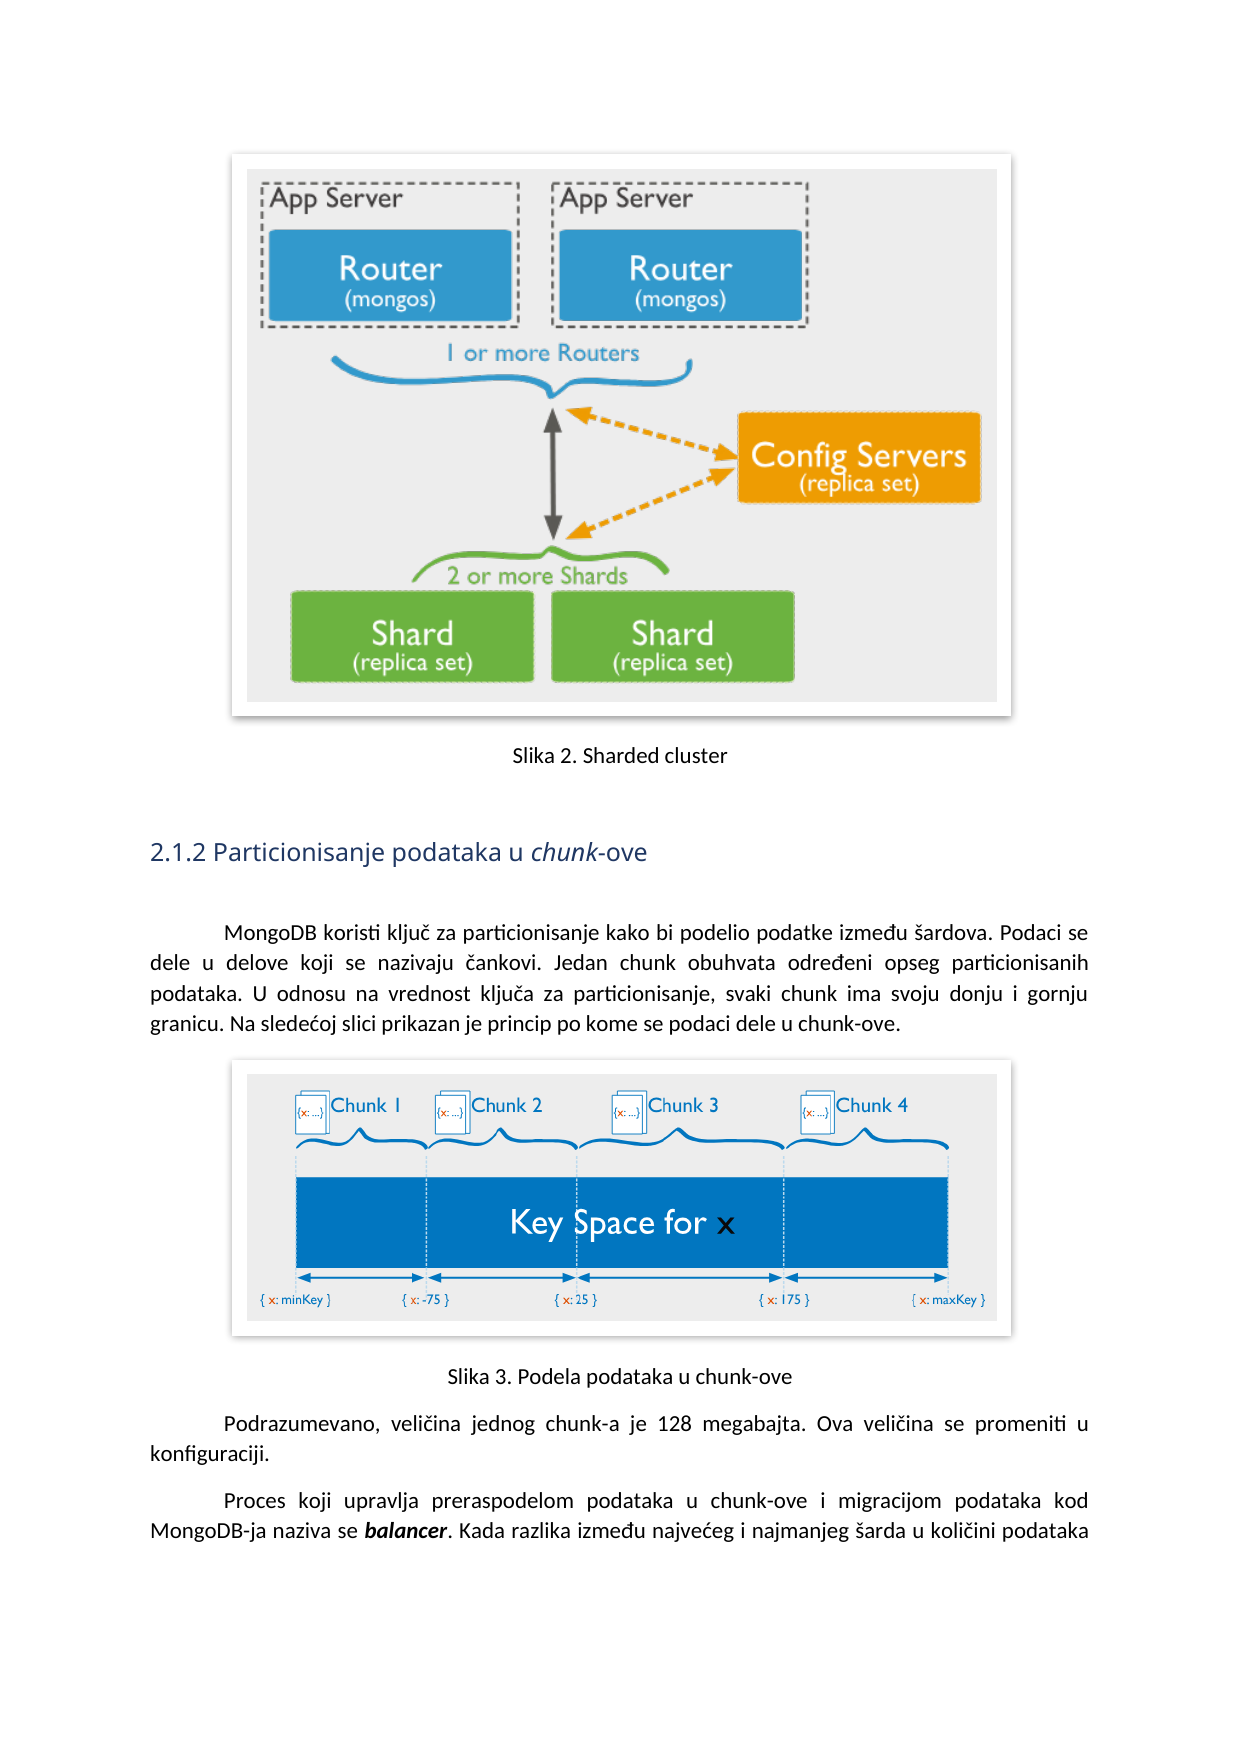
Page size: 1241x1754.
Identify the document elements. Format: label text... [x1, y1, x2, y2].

picture [247, 169, 997, 702]
picture [247, 1074, 997, 1321]
text Podrazumevano, veličina jednog chunk-a je 128 megabajta. Ova veličina se promeniti u konfiguraciji. [150, 1409, 1090, 1467]
subtitle 2.1.2 Particionisanje podataka u chunk-ove [150, 834, 1090, 869]
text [150, 1486, 1090, 1544]
text Slika 3. Podela podataka u chunk-ove [150, 1362, 1090, 1390]
text Slika 2. Sharded cluster [150, 741, 1090, 769]
text MongoDB koristi ključ za particionisanje kako bi podelio podatke između šardova. Podaci se dele u delove koji se nazivaju čankovi. Jedan chunk obuhvata određeni opseg particionisanih podataka. U odnosu na vrednost ključa za particionisanje, svaki chunk ima svoju donju i gornju granicu. Na sledećoj slici prikazan je princip po kome se podaci dele u chunk-ove. [150, 918, 1090, 1037]
